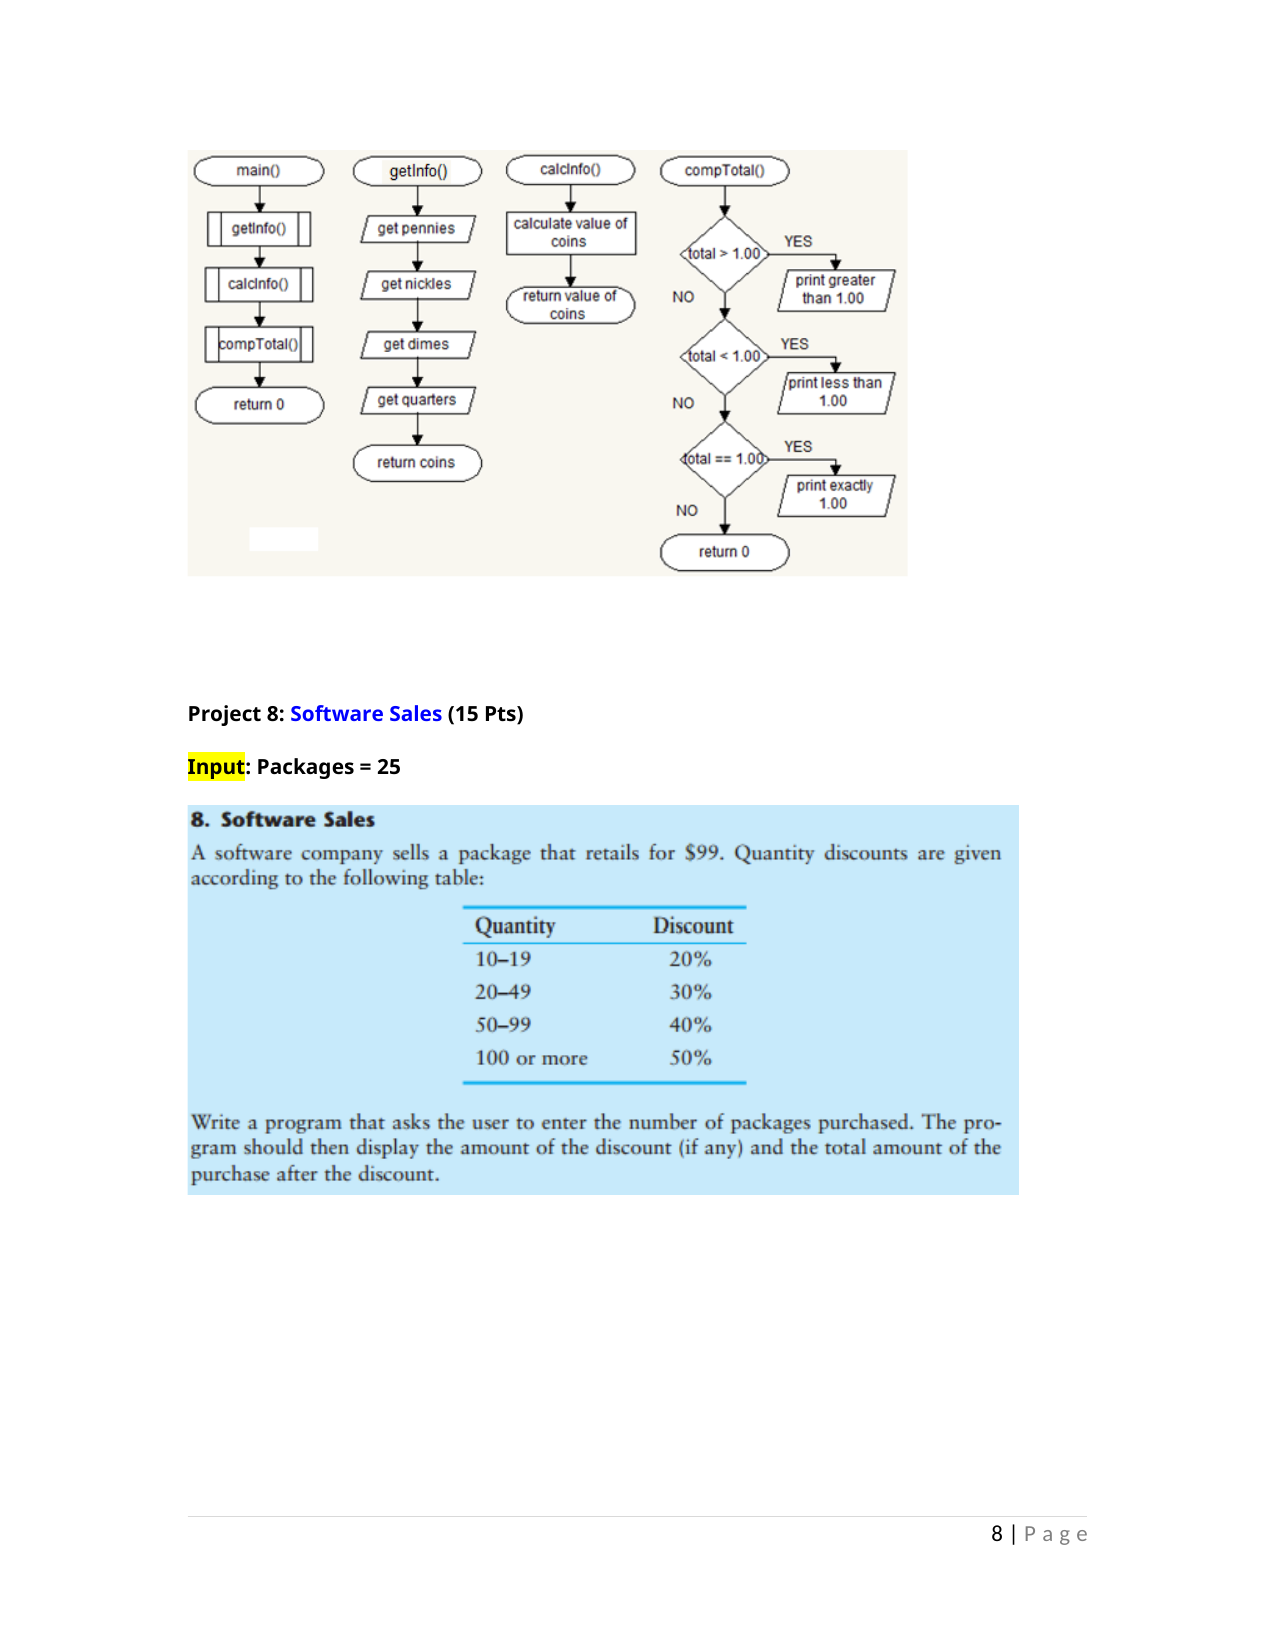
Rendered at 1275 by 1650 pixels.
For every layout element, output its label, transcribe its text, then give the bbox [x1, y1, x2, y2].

picture [187, 150, 914, 674]
text Project 8: Software Sales (15 Pts) [187, 699, 1087, 727]
picture [187, 805, 1019, 1195]
text Input: Packages = 25 [245, 752, 1087, 781]
